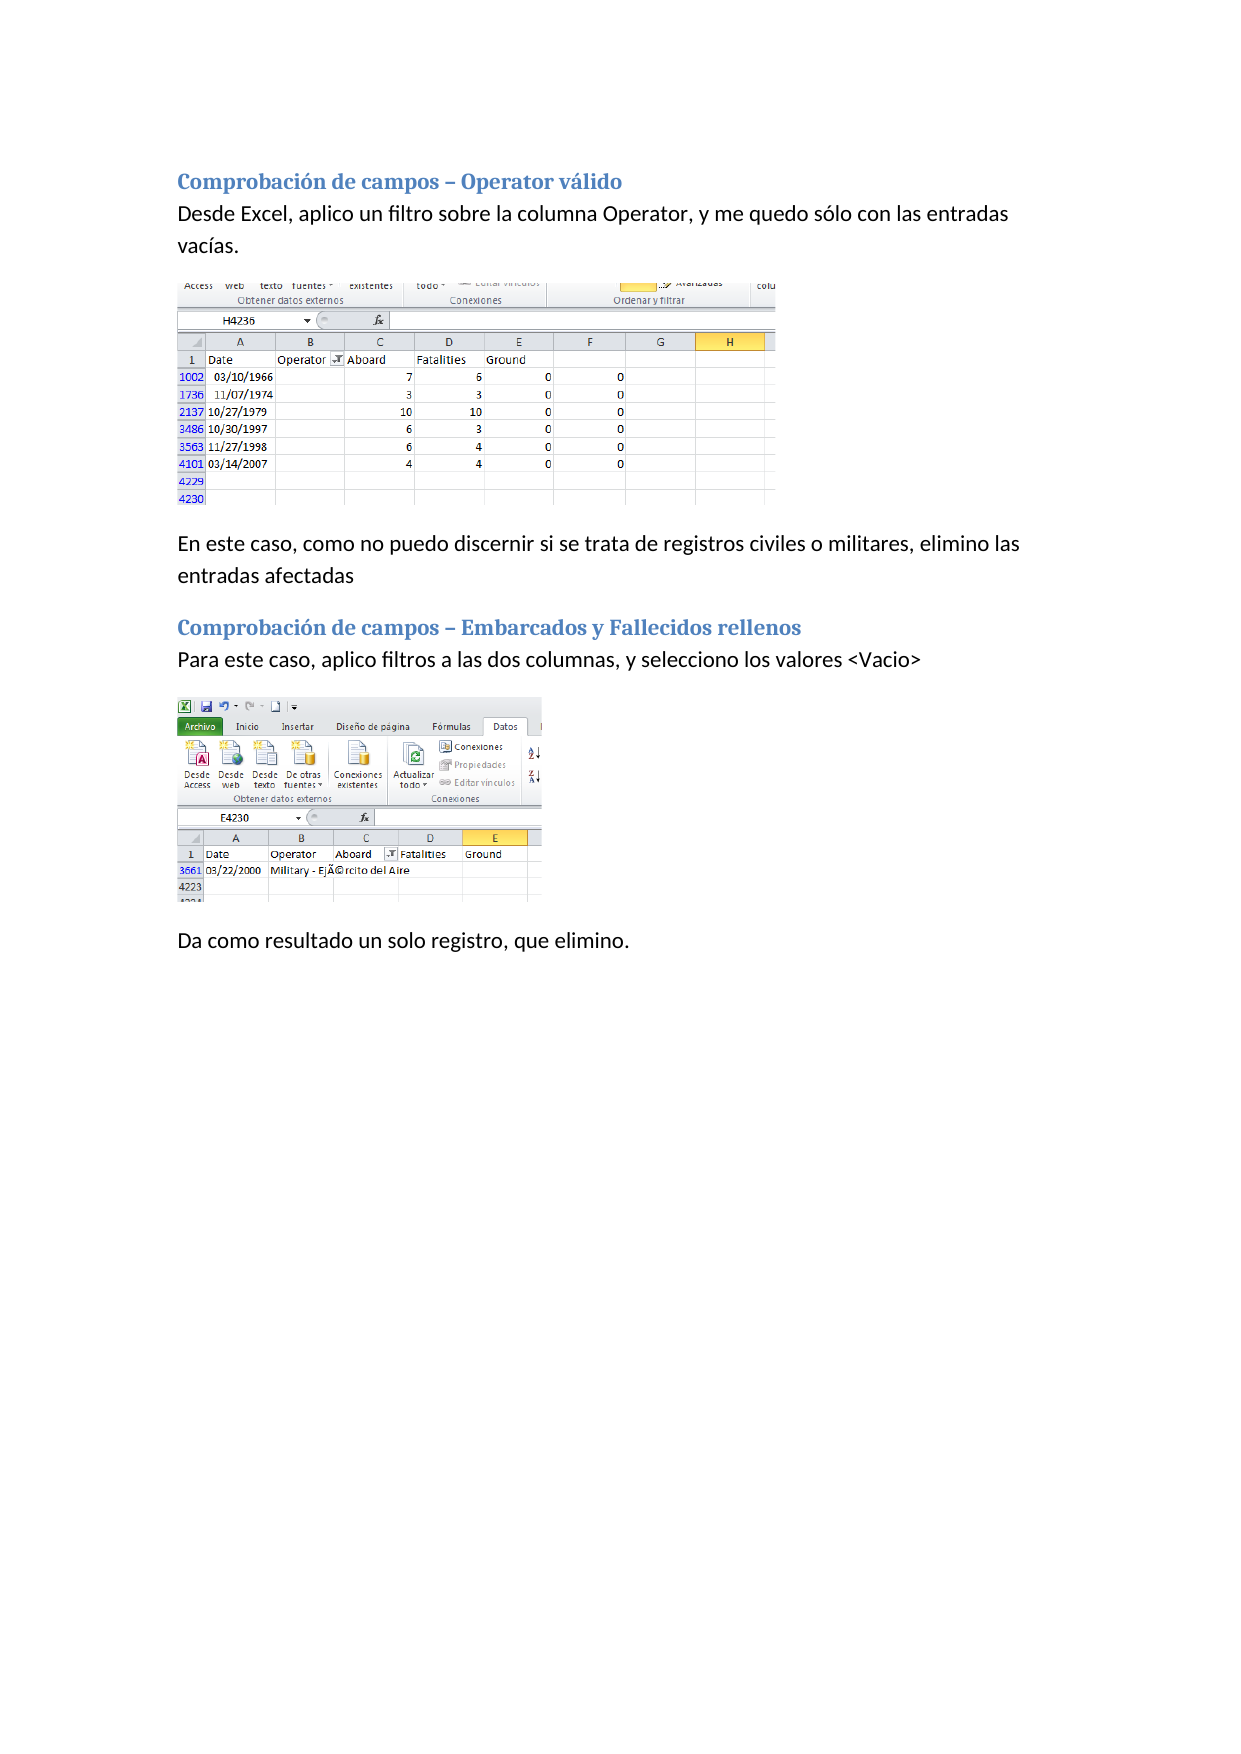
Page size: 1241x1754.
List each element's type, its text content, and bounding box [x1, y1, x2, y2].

subtitle Comprobación de campos – Operator válido [177, 168, 1063, 195]
text Desde Excel, aplico un filtro sobre la columna Operator, y me quedo sólo con las entradas vacías. [177, 199, 1063, 259]
text Para este caso, aplico filtros a las dos columnas, y selecciono los valores <Vacio> [177, 645, 1063, 673]
text En este caso, como no puedo discernir si se trata de registros civiles o militares, elimino las entradas afectadas [177, 529, 1063, 589]
subtitle Comprobación de campos – Embarcados y Fallecidos rellenos [177, 614, 1063, 641]
picture [177, 283, 776, 505]
text Da como resultado un solo registro, que elimino. [177, 926, 1063, 954]
picture [177, 697, 542, 902]
